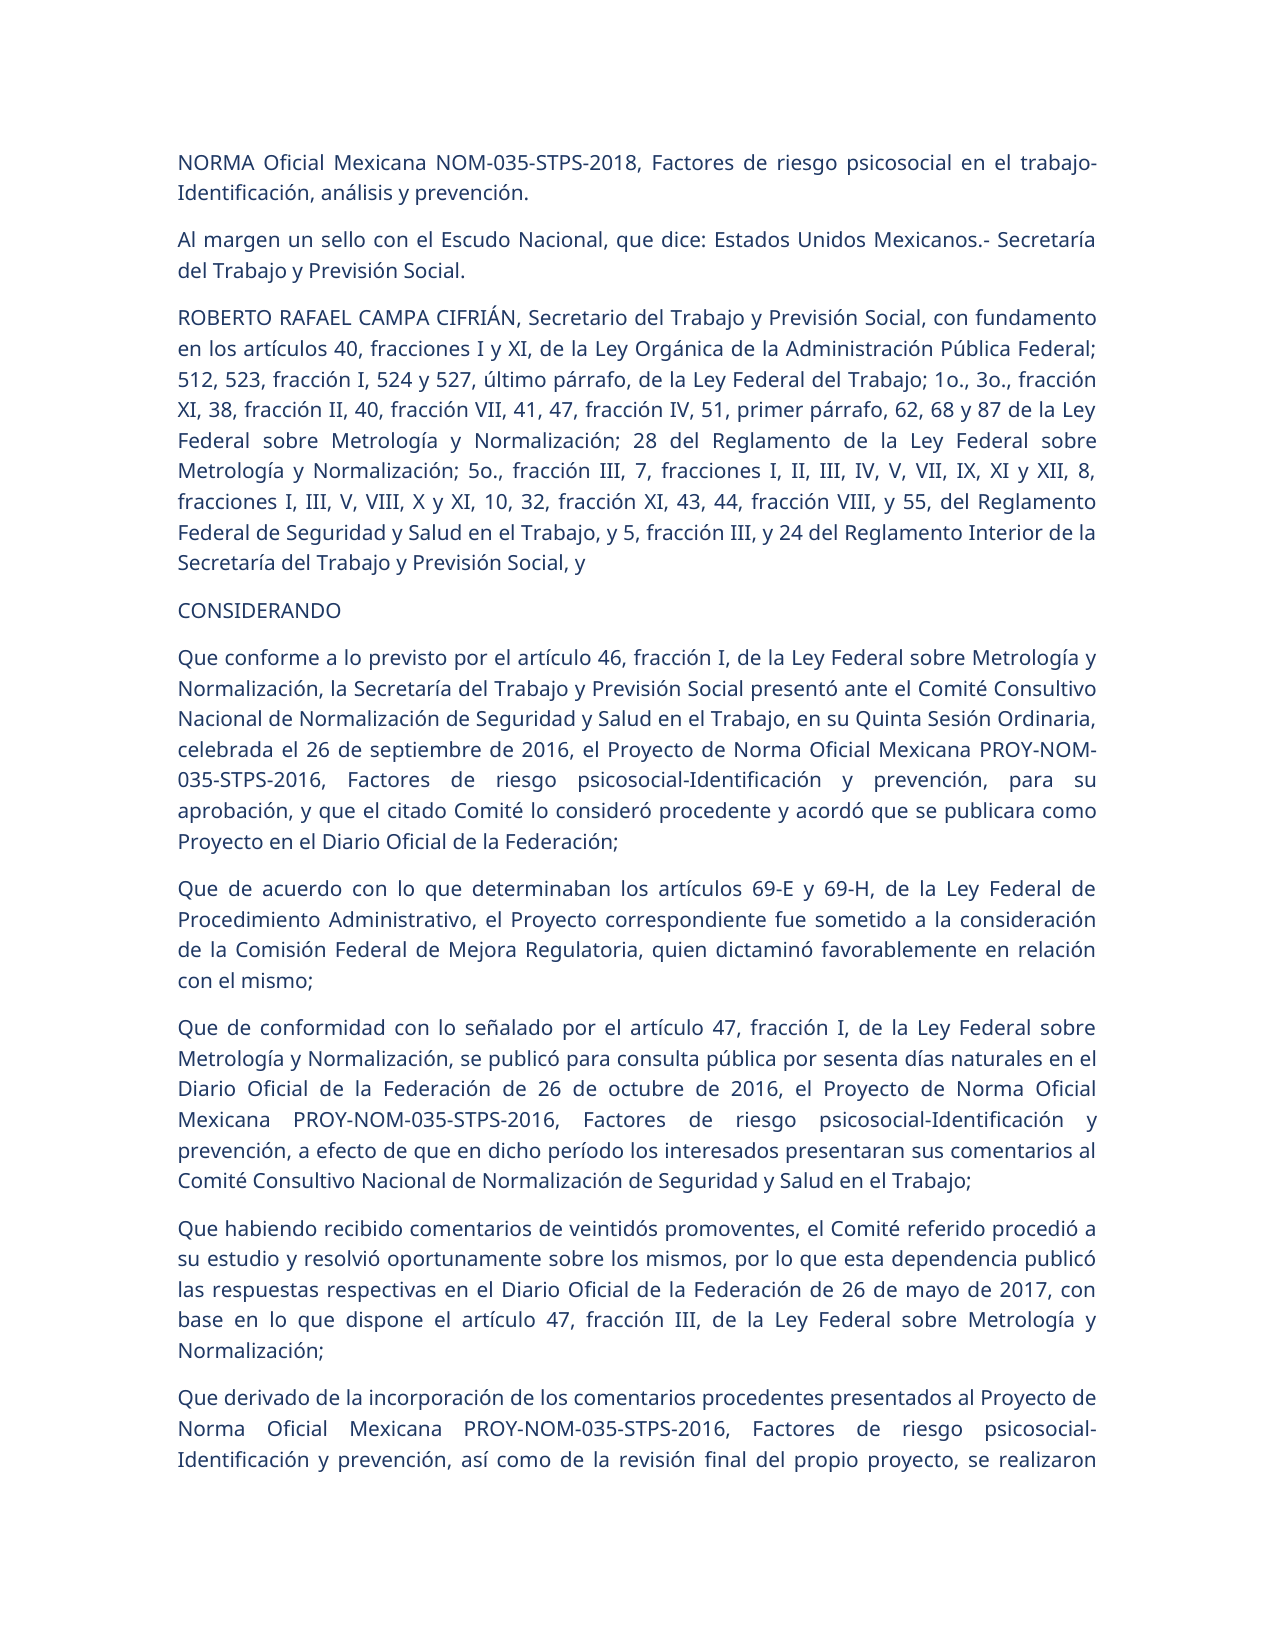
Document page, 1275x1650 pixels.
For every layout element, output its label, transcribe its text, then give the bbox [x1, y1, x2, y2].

text Que de acuerdo con lo que determinaban los artículos 69-E y 69-H, de la Ley Federal de Procedimiento Administrativo, el Proyecto correspondiente fue sometido a la consideración de la Comisión Federal de Mejora Regulatoria, quien dictaminó favorablemente en relación con el mismo; [177, 874, 1098, 994]
text Que de conformidad con lo señalado por el artículo 47, fracción I, de la Ley Federal sobre Metrología y Normalización, se publicó para consulta pública por sesenta días naturales en el Diario Oficial de la Federación de 26 de octubre de 2016, el Proyecto de Norma Oficial Mexicana PROY-NOM-035-STPS-2016, Factores de riesgo psicosocial-Identificación y prevención, a efecto de que en dicho período los interesados presentaran sus comentarios al Comité Consultivo Nacional de Normalización de Seguridad y Salud en el Trabajo; [177, 1013, 1098, 1195]
text ROBERTO RAFAEL CAMPA CIFRIÁN, Secretario del Trabajo y Previsión Social, con fundamento en los artículos 40, fracciones I y XI, de la Ley Orgánica de la Administración Pública Federal; 512, 523, fracción I, 524 y 527, último párrafo, de la Ley Federal del Trabajo; 1o., 3o., fracción XI, 38, fracción II, 40, fracción VII, 41, 47, fracción IV, 51, primer párrafo, 62, 68 y 87 de la Ley Federal sobre Metrología y Normalización; 28 del Reglamento de la Ley Federal sobre Metrología y Normalización; 5o., fracción III, 7, fracciones I, II, III, IV, V, VII, IX, XI y XII, 8, fracciones I, III, V, VIII, X y XI, 10, 32, fracción XI, 43, 44, fracción VIII, y 55, del Reglamento Federal de Seguridad y Salud en el Trabajo, y 5, fracción III, y 24 del Reglamento Interior de la Secretaría del Trabajo y Previsión Social, y [177, 303, 1098, 577]
text CONSIDERANDO [177, 596, 1098, 624]
text Que conforme a lo previsto por el artículo 46, fracción I, de la Ley Federal sobre Metrología y Normalización, la Secretaría del Trabajo y Previsión Social presentó ante el Comité Consultivo Nacional de Normalización de Seguridad y Salud en el Trabajo, en su Quinta Sesión Ordinaria, celebrada el 26 de septiembre de 2016, el Proyecto de Norma Oficial Mexicana PROY-NOM-035-STPS-2016, Factores de riesgo psicosocial-Identificación y prevención, para su aprobación, y que el citado Comité lo consideró procedente y acordó que se publicara como Proyecto en el Diario Oficial de la Federación; [177, 643, 1098, 855]
text Al margen un sello con el Escudo Nacional, que dice: Estados Unidos Mexicanos.- Secretaría del Trabajo y Previsión Social. [177, 226, 1098, 284]
text Que habiendo recibido comentarios de veintidós promoventes, el Comité referido procedió a su estudio y resolvió oportunamente sobre los mismos, por lo que esta dependencia publicó las respuestas respectivas en el Diario Oficial de la Federación de 26 de mayo de 2017, con base en lo que dispone el artículo 47, fracción III, de la Ley Federal sobre Metrología y Normalización; [177, 1214, 1098, 1364]
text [177, 1383, 1098, 1473]
text NORMA Oficial Mexicana NOM-035-STPS-2018, Factores de riesgo psicosocial en el trabajo-Identificación, análisis y prevención. [177, 148, 1098, 207]
